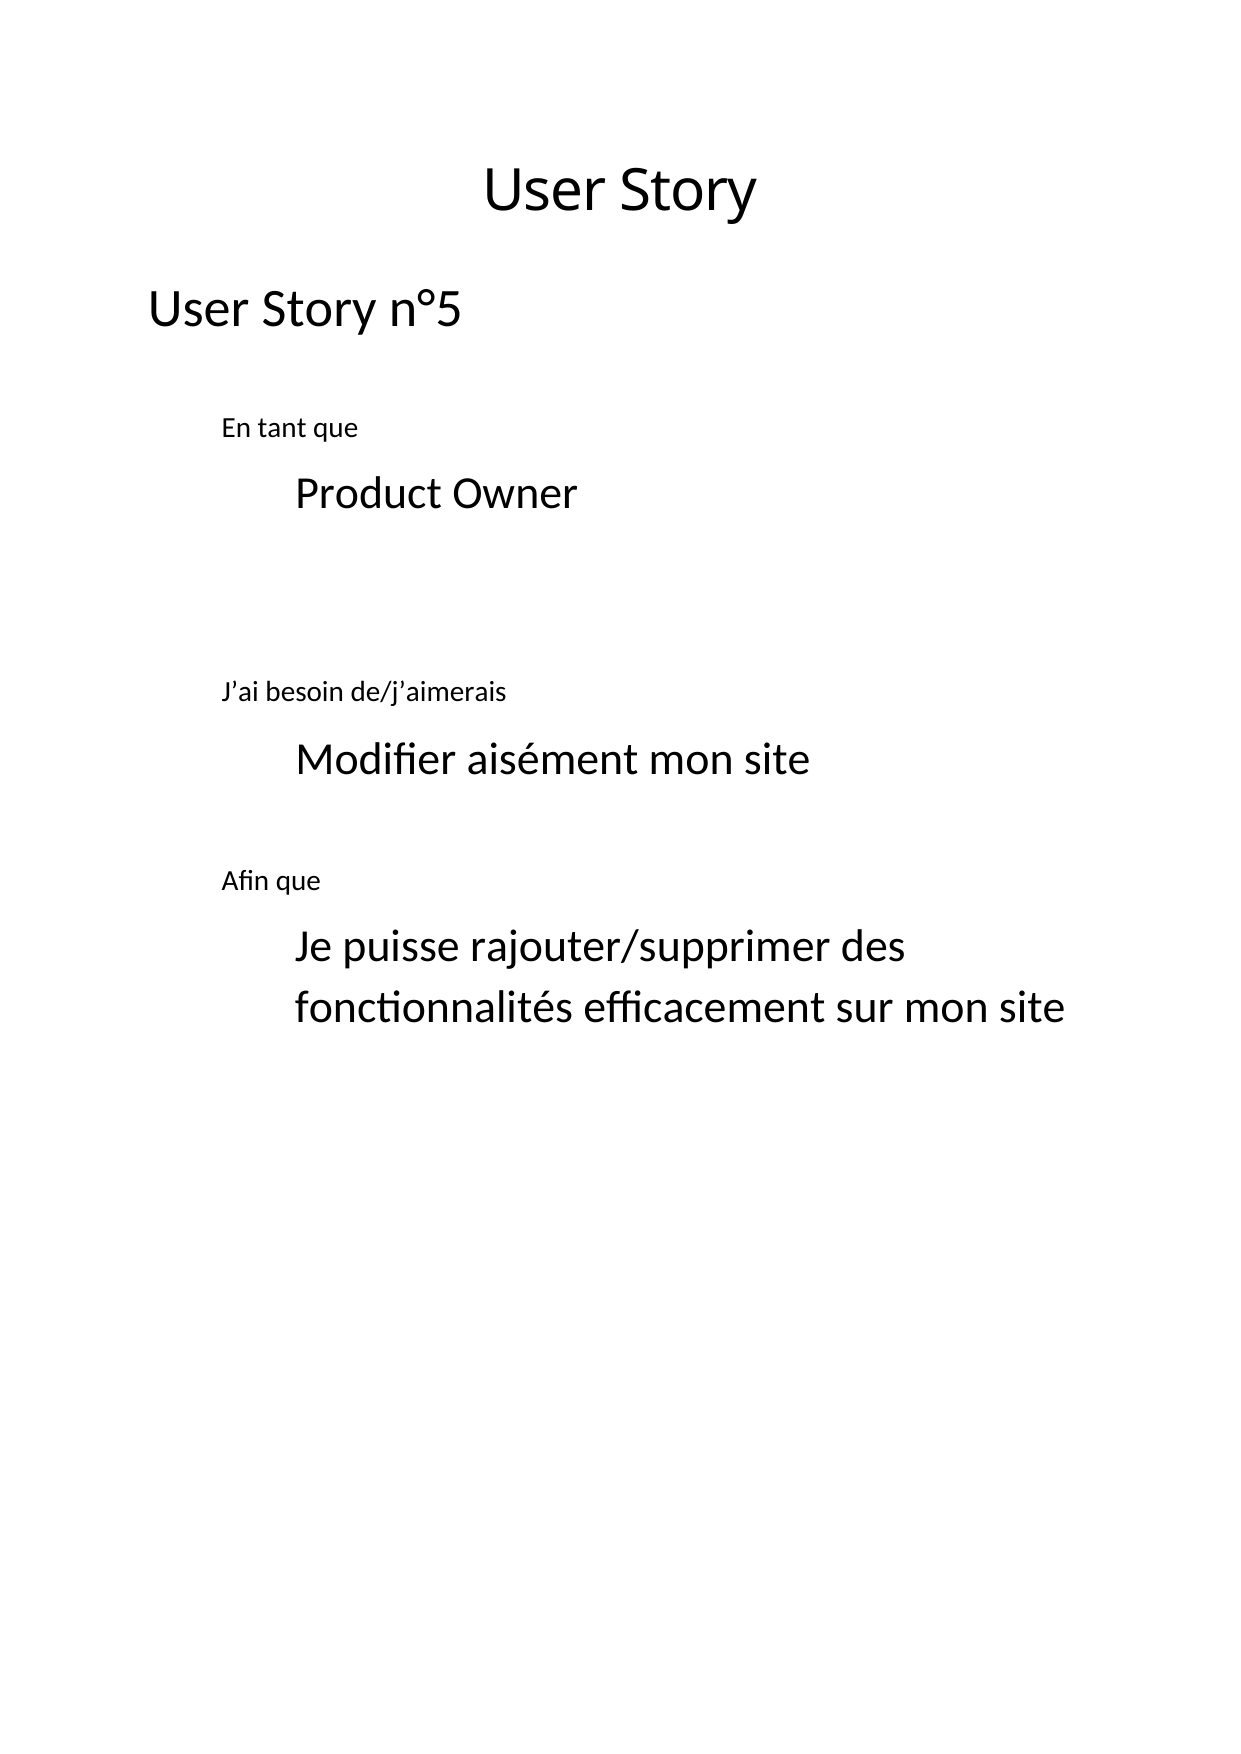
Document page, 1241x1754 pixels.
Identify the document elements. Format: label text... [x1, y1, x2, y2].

text Afin que [148, 862, 1093, 898]
text J’ai besoin de/j’aimerais [148, 673, 1093, 708]
text Modifier aisément mon site [148, 730, 1093, 786]
text User Story n°5 [148, 274, 1093, 340]
text En tant que [148, 409, 1093, 444]
title User Story [148, 148, 1093, 227]
text Product Owner [148, 464, 1093, 520]
text Je puisse rajouter/supprimer des fonctionnalités efficacement sur mon site [294, 917, 1093, 1033]
